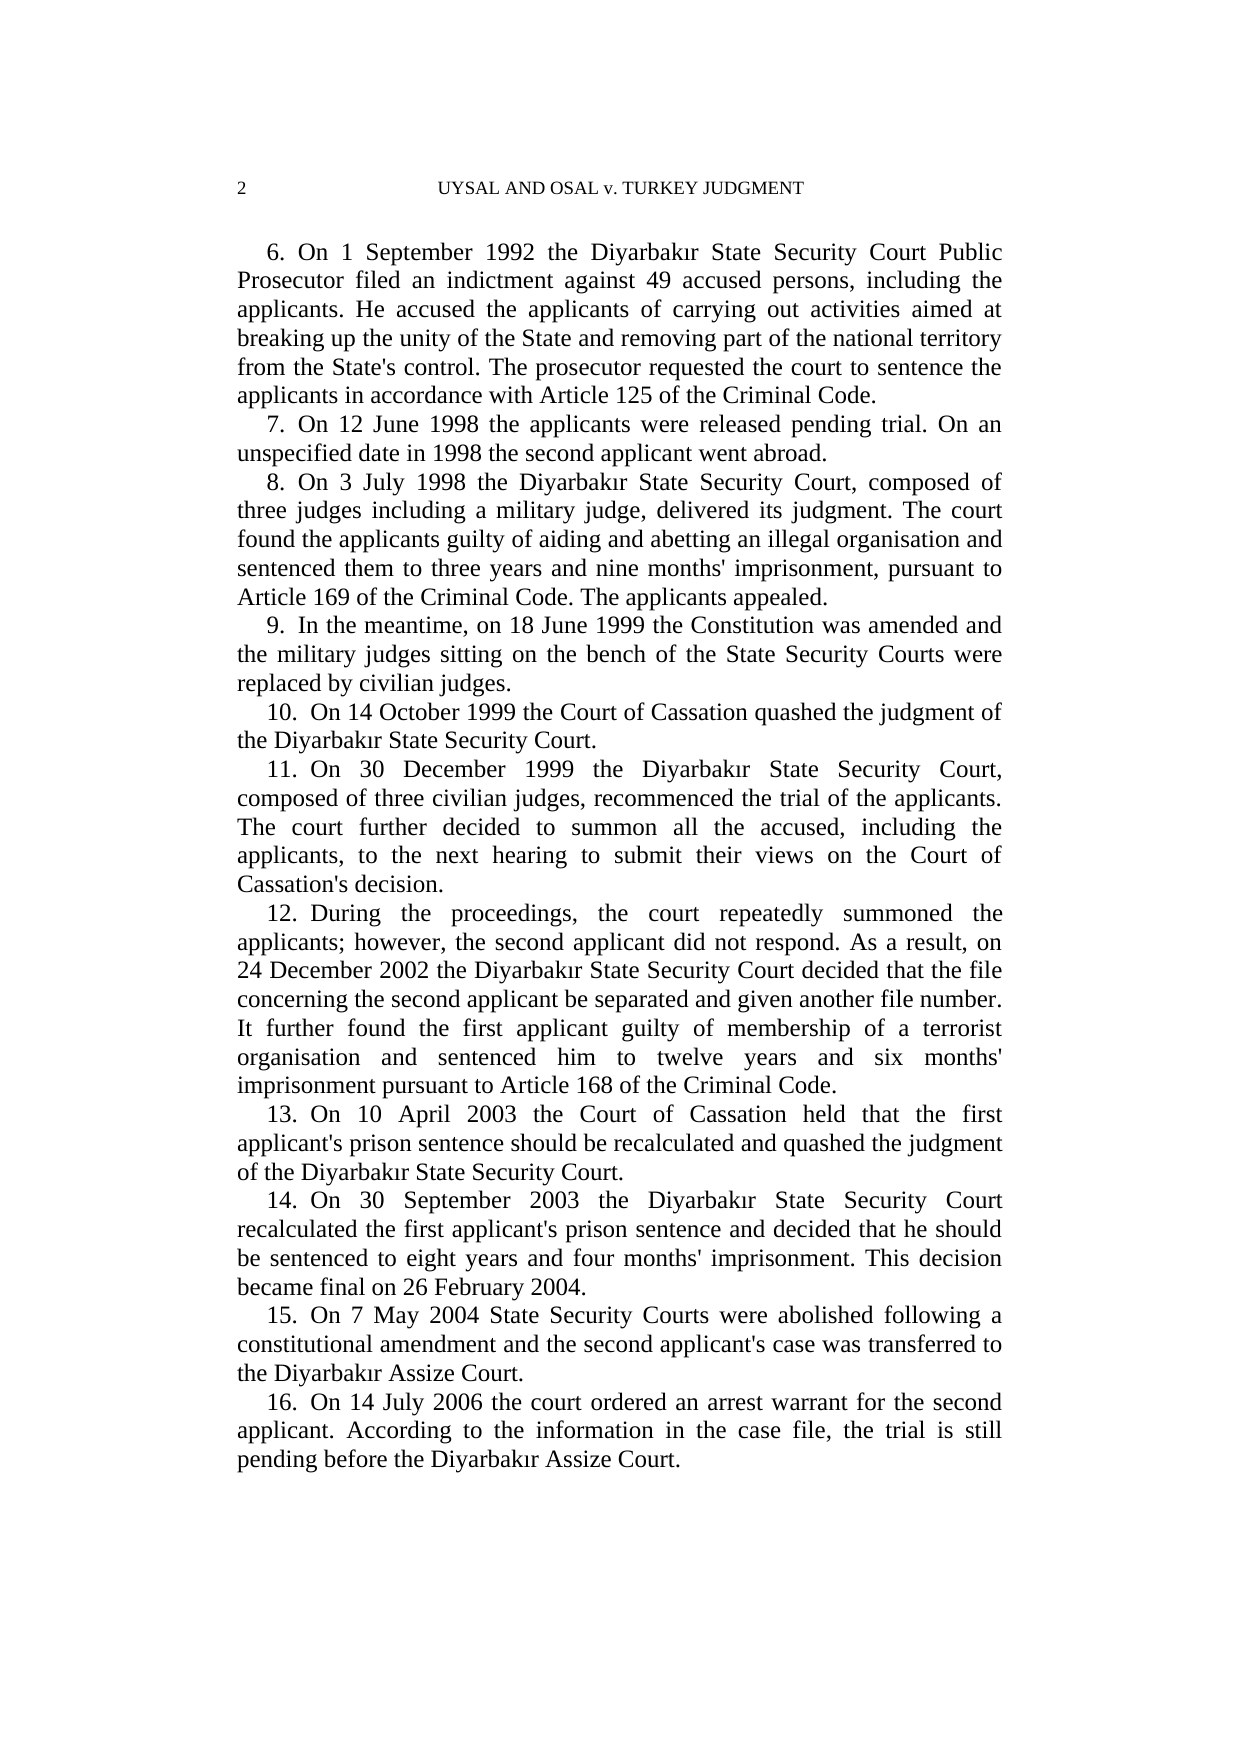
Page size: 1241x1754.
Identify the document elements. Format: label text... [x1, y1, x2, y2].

text 13. On 10 April 2003 the Court of Cassation held that the first applicant's prison sentence should be recalculated and quashed the judgment of the . [237, 1099, 1003, 1186]
text 8. On 3 July 1998 the , composed of three judges including a military judge, delivered its judgment. The court found the applicants guilty of aiding and abetting an illegal organisation and sentenced them to three years and nine months' imprisonment, pursuant to Article 169 of the Criminal Code. The applicants appealed. [237, 467, 1003, 611]
text 15. On 7 May 2004 State Security Courts were abolished following a constitutional amendment and the second applicant's case was transferred to the . [237, 1301, 1003, 1387]
text 11. On 30 December 1999 the , composed of three civilian judges, recommenced the trial of the applicants. The court further decided to summon all the accused, including the applicants, to the next hearing to submit their views on the Court of Cassation's decision. [237, 754, 1003, 898]
text 12. During the proceedings, the court repeatedly summoned the applicants; however, the second applicant did not respond. As a result, on 24 December 2002 the decided that the file concerning the second applicant be separated and given another file number. It further found the first applicant guilty of membership of a terrorist organisation and sentenced him to twelve years and six months' imprisonment pursuant to Article 168 of the Criminal Code. [237, 898, 1003, 1099]
text 14. On 30 September 2003 the recalculated the first applicant's prison sentence and decided that he should be sentenced to eight years and four months' imprisonment. This decision became final on 26 February 2004. [237, 1186, 1003, 1301]
text 16. On 14 July 2006 the court ordered an arrest warrant for the second applicant. According to the information in the case file, the trial is still pending before the . [237, 1387, 1003, 1473]
text 9. In the meantime, on 18 June 1999 the Constitution was amended and the military judges sitting on the bench of the State Security Courts were replaced by civilian judges. [237, 611, 1003, 697]
text 7. On 12 June 1998 the applicants were released pending trial. On an unspecified date in 1998 the second applicant went abroad. [237, 409, 1003, 467]
text 6. On 1 September 1992 the Diyarbakır State Security Court Public Prosecutor filed an indictment against 49 accused persons, including the applicants. He accused the applicants of carrying out activities aimed at breaking up the unity of the State and removing part of the national territory from the State's control. The prosecutor requested the court to sentence the applicants in accordance with Article 125 of the Criminal Code. [237, 237, 1003, 409]
text 10. On 14 October 1999 the Court of Cassation quashed the judgment of the . [237, 697, 1003, 754]
